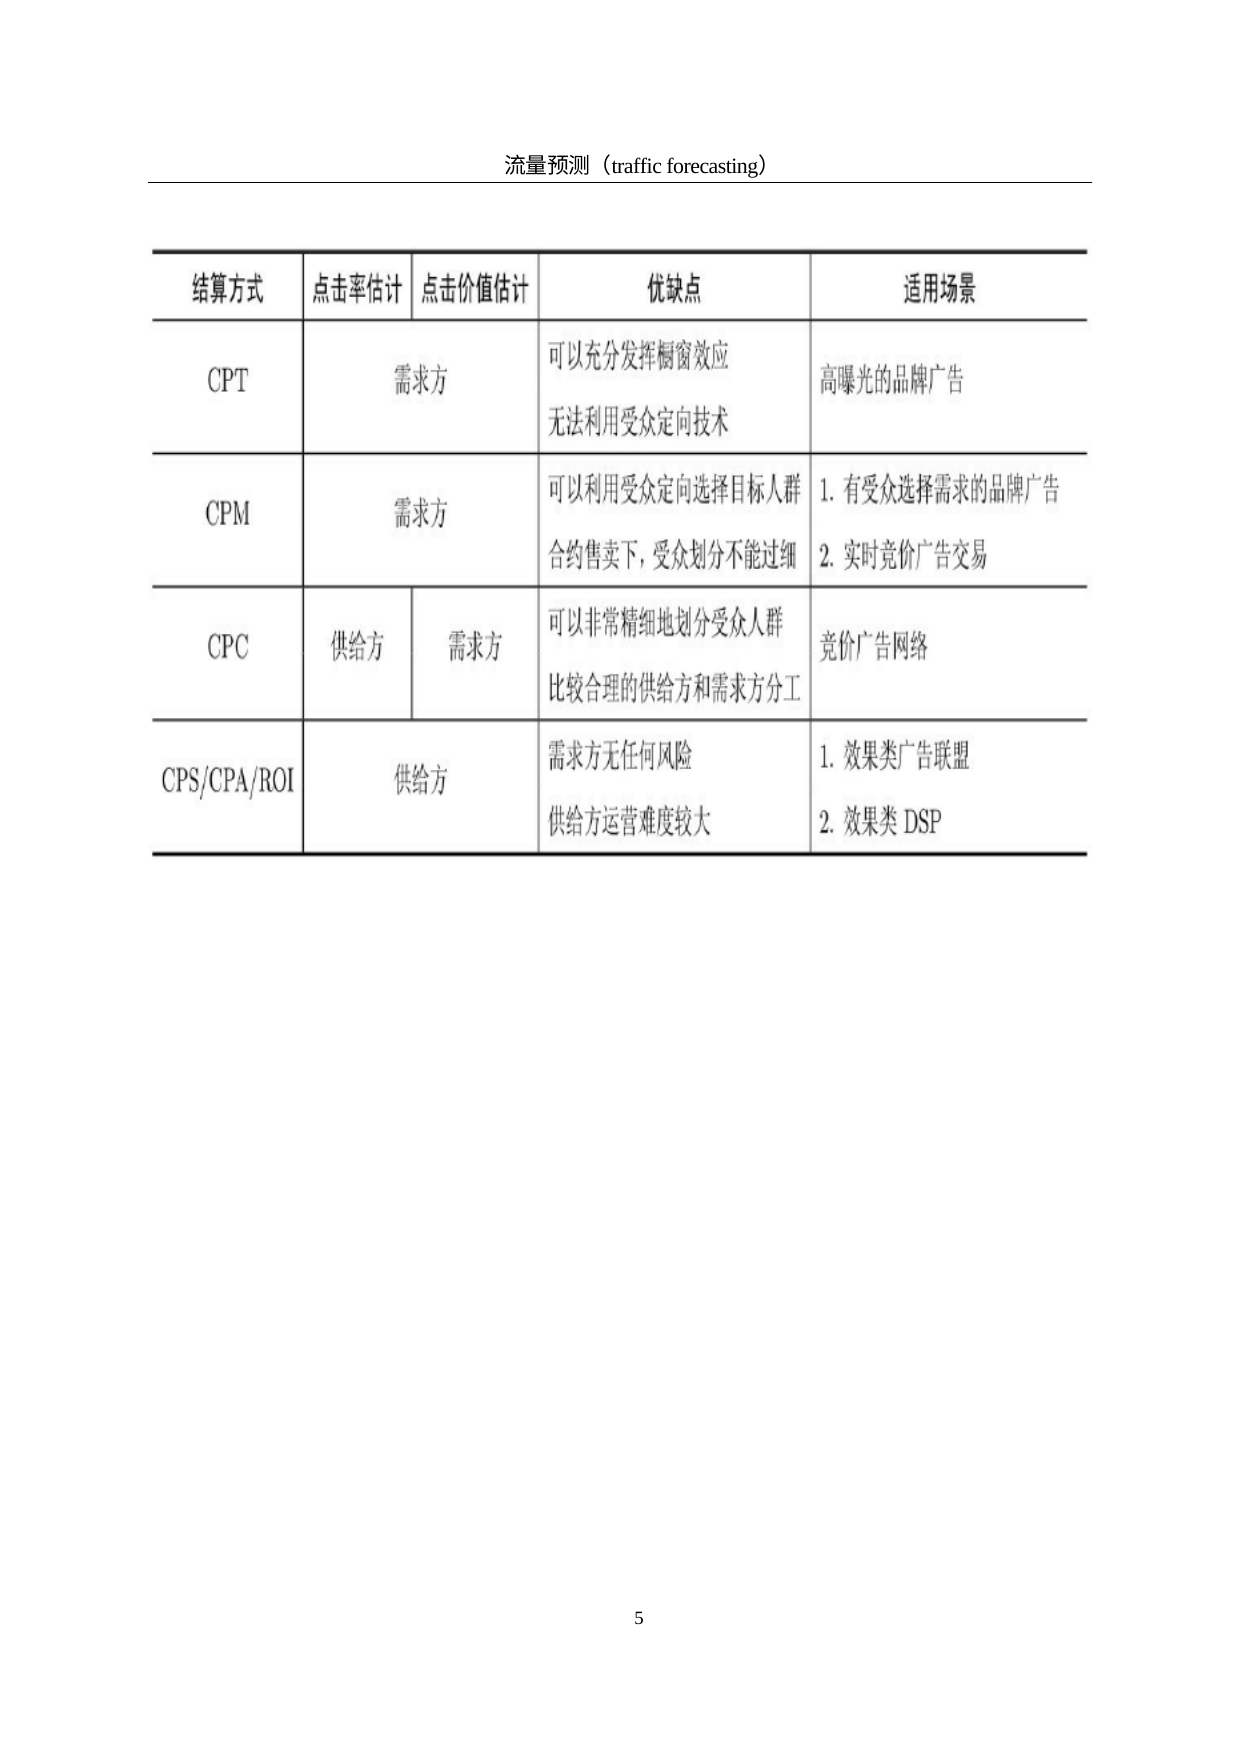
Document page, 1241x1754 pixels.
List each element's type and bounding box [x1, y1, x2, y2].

picture [147, 245, 1093, 861]
